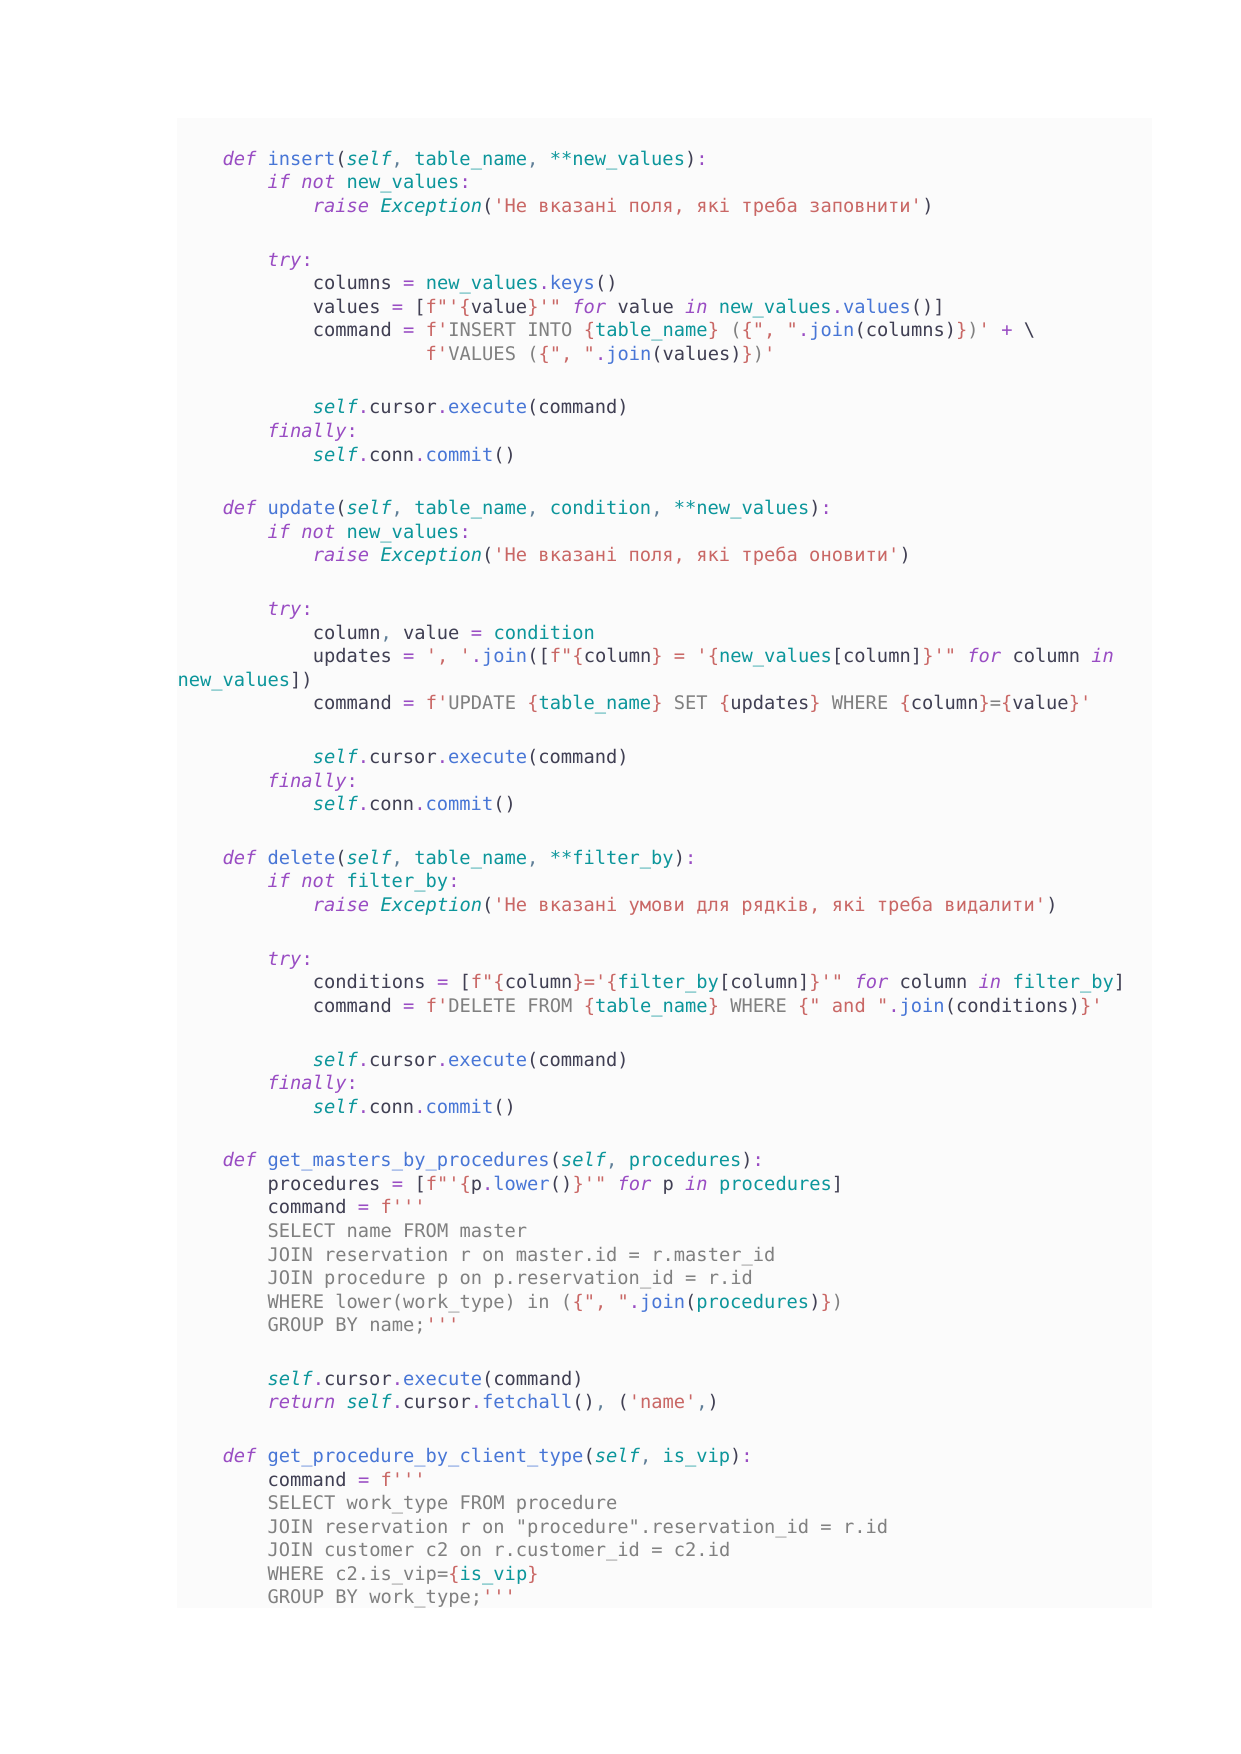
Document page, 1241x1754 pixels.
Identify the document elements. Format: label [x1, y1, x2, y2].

text [177, 118, 1152, 1608]
